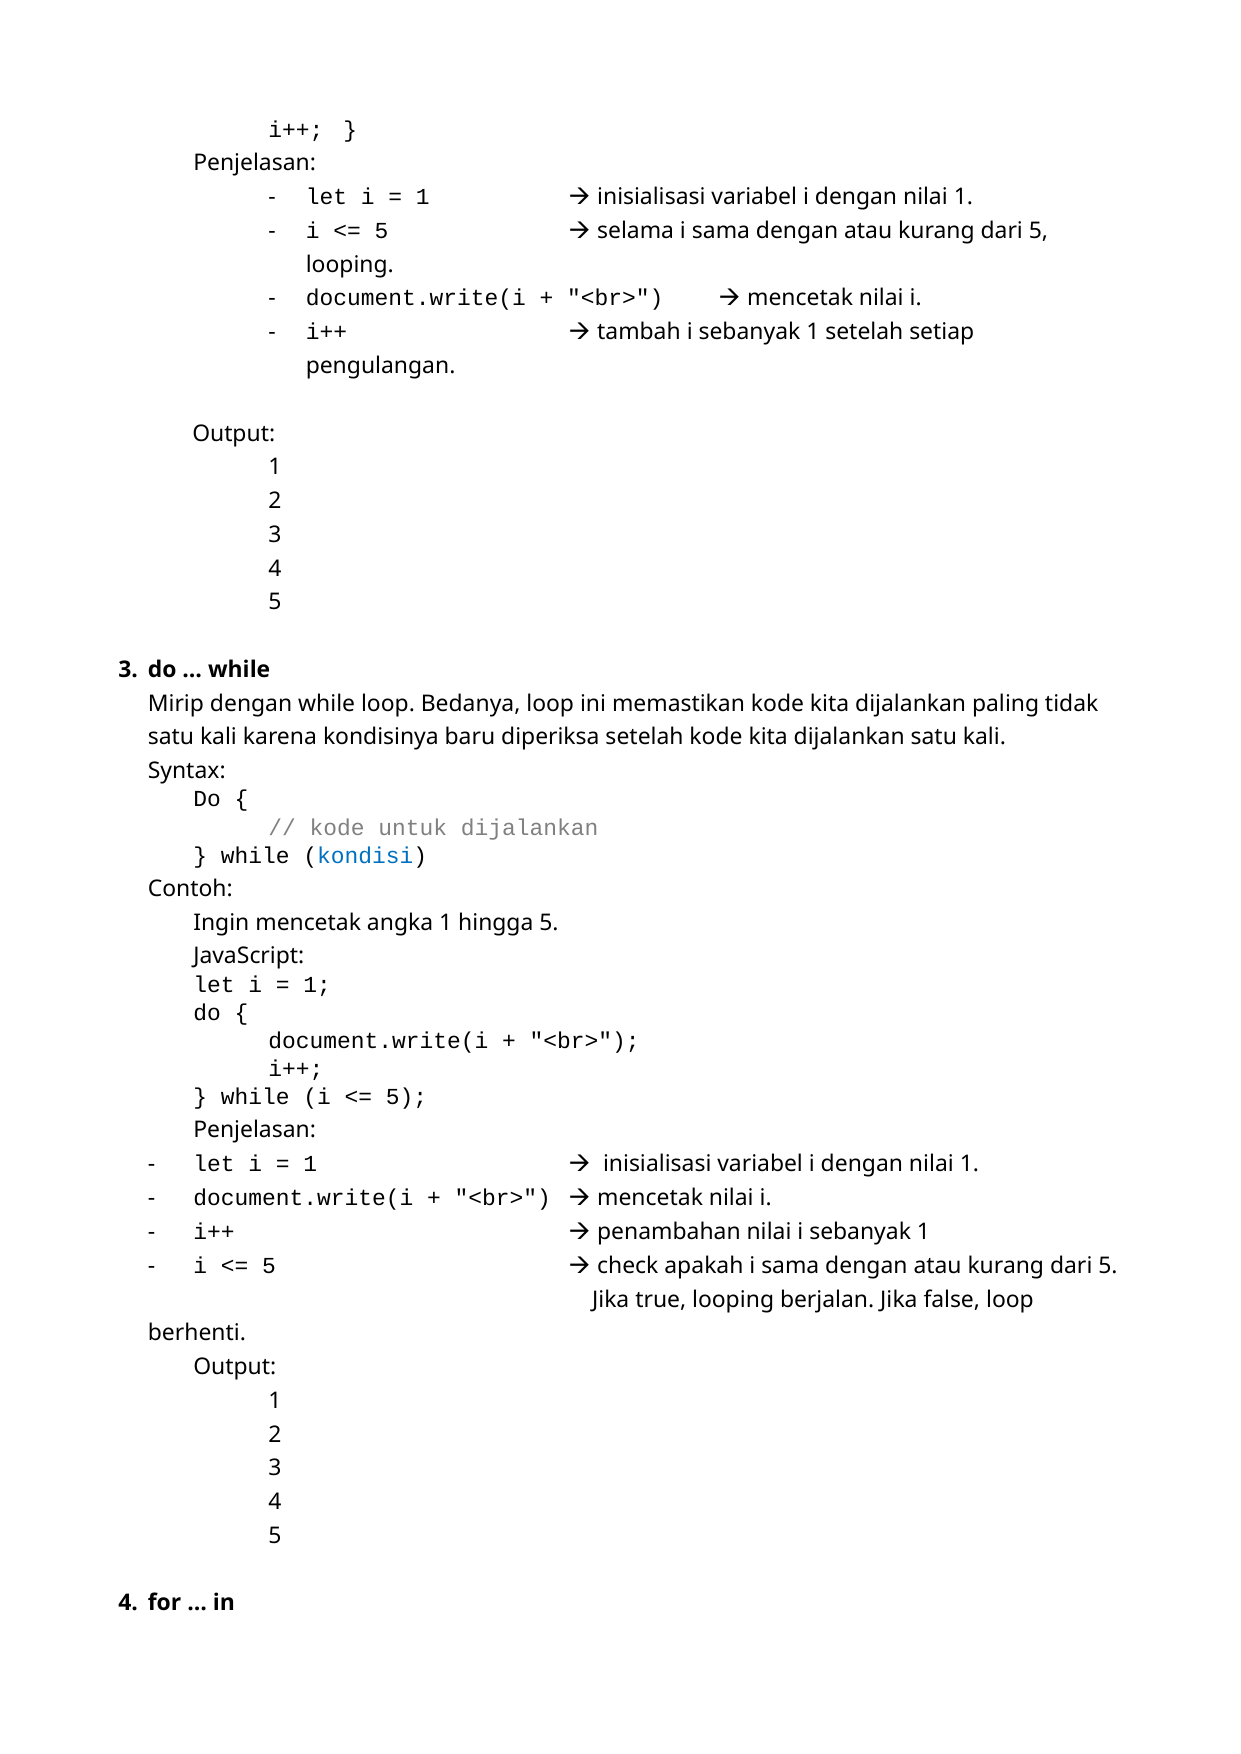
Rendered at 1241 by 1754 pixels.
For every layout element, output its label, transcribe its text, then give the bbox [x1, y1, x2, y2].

list i++ tambah i sebanyak 1 setelah setiap pengulangan. [268, 315, 1122, 380]
list i <= 5 selama i sama dengan atau kurang dari 5, looping. [268, 214, 1122, 279]
list Syntax: [148, 754, 1122, 785]
list document.write(i + "<br>"); [148, 1029, 1122, 1056]
list Jika true, looping berjalan. Jika false, loop berhenti. [148, 1282, 1122, 1347]
list Penjelasan: [148, 146, 1122, 177]
list JavaScript: [148, 939, 1122, 971]
list 2 [148, 1417, 1122, 1449]
list i++; [148, 1057, 1122, 1083]
list let i = 1 inisialisasi variabel i dengan nilai 1. [268, 180, 1122, 211]
list Output: [148, 1350, 1122, 1381]
list - document.write(i + "<br>") mencetak nilai i. [148, 1181, 1122, 1212]
list document.write(i + "<br>") mencetak nilai i. [268, 281, 1122, 313]
list Mirip dengan while loop. Bedanya, loop ini memastikan kode kita dijalankan paling tidak satu kali karena kondisinya baru diperiksa setelah kode kita dijalankan satu kali. [148, 686, 1122, 751]
list - let i = 1 inisialisasi variabel i dengan nilai 1. [148, 1147, 1122, 1178]
list let i = 1; [148, 973, 1122, 999]
list do … while [118, 653, 1122, 684]
list for … in [118, 1586, 1122, 1617]
list Do { [148, 788, 1122, 814]
list - i <= 5 check apakah i sama dengan atau kurang dari 5. [148, 1249, 1122, 1280]
list - i++ penambahan nilai i sebanyak 1 [148, 1215, 1122, 1246]
list 3 [192, 518, 1122, 549]
list Output: [192, 416, 1122, 448]
list } while (kondisi) [148, 844, 1122, 870]
list Ingin mencetak angka 1 hingga 5. [148, 906, 1122, 937]
list 5 [192, 585, 1122, 616]
list // kode untuk dijalankan [148, 816, 1122, 842]
list i++; } [148, 118, 1122, 144]
list do { [148, 1002, 1122, 1028]
list 4 [148, 1485, 1122, 1516]
list 2 [192, 484, 1122, 515]
list } while (i <= 5); [148, 1085, 1122, 1111]
list 1 [148, 1384, 1122, 1415]
list 3 [148, 1451, 1122, 1482]
list Contoh: [148, 872, 1122, 903]
list 4 [192, 551, 1122, 583]
list 5 [148, 1519, 1122, 1550]
list 1 [192, 450, 1122, 481]
list Penjelasan: [148, 1113, 1122, 1144]
